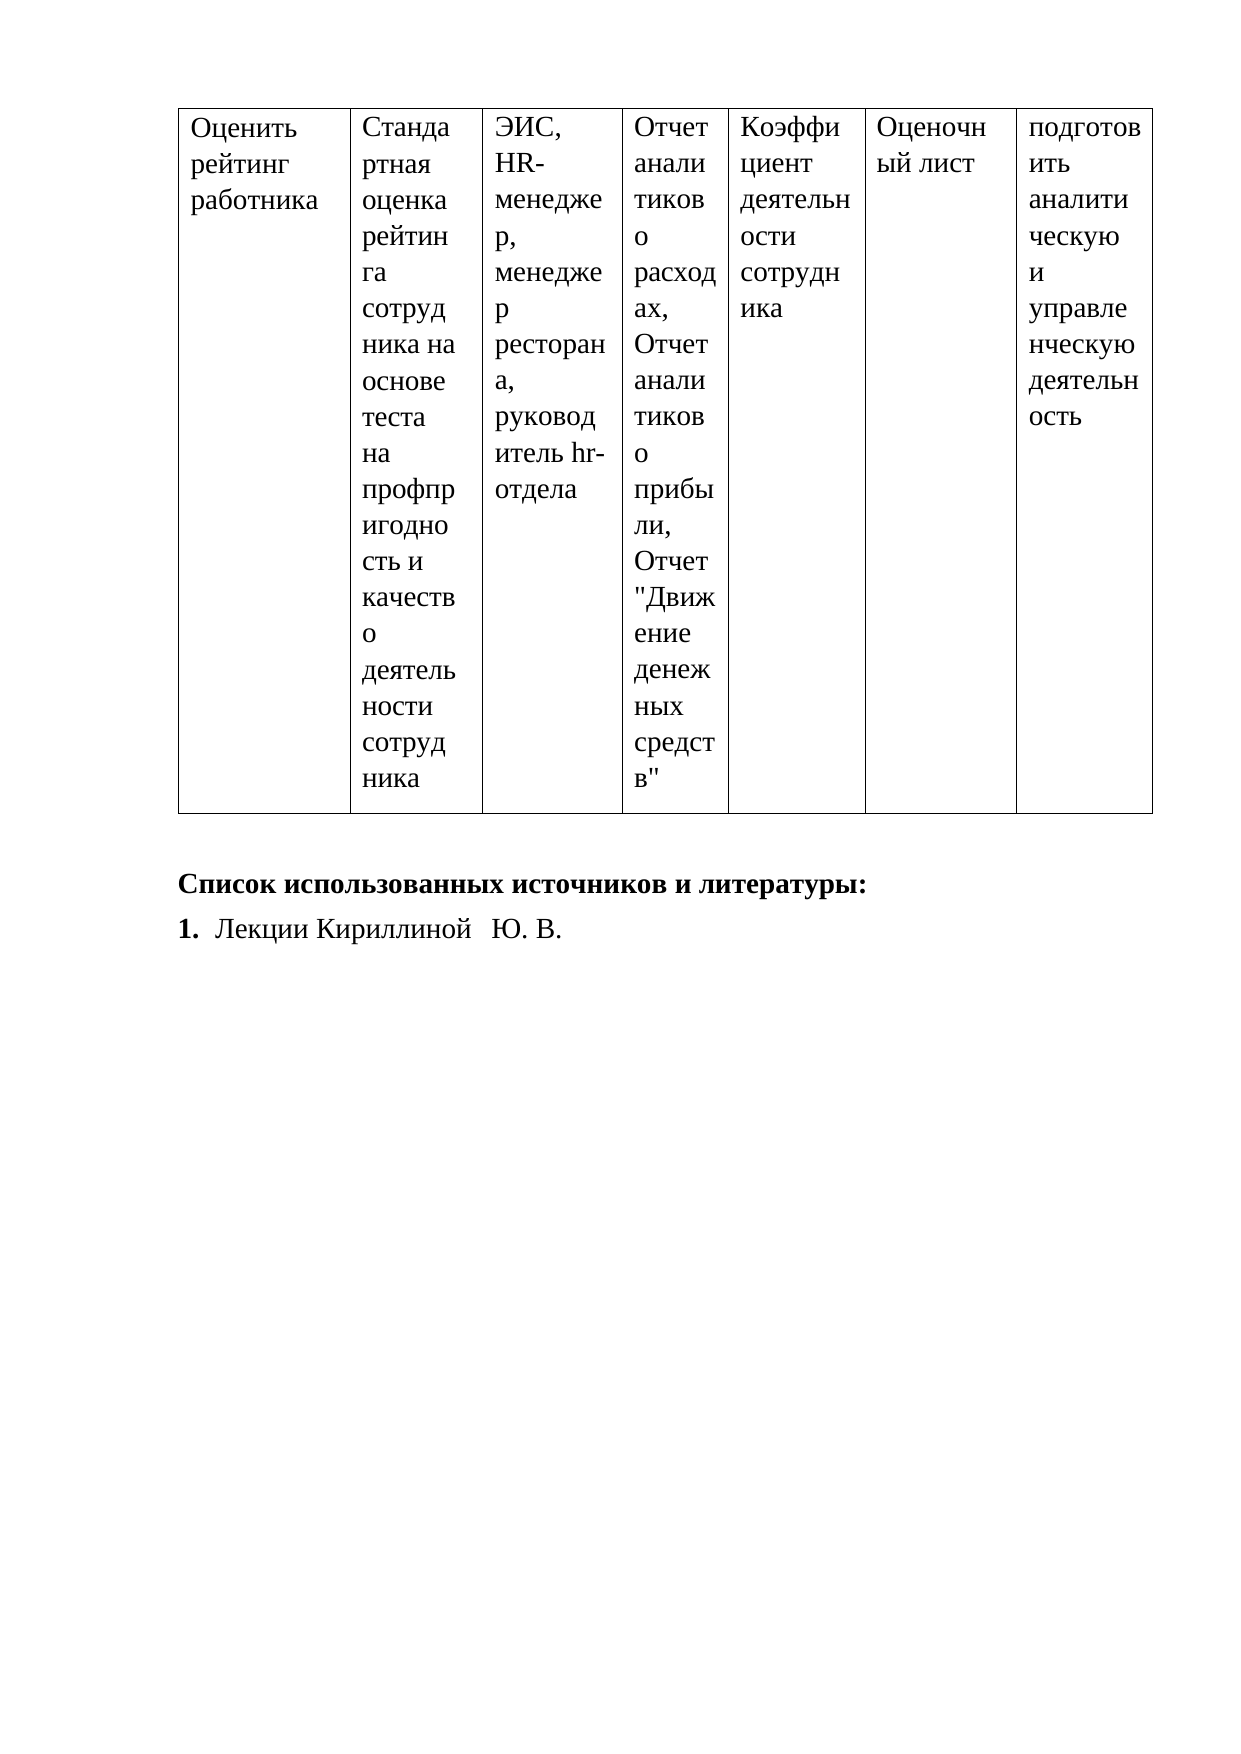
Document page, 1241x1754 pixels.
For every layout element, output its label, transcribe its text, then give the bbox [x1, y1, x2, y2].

table_header Стандартная оценка рейтинга сотрудника на основе теста на профпригодность и качество деятельности сотрудника [351, 109, 482, 812]
table_header подготовить аналитическую и управленческую деятельность [1017, 109, 1152, 812]
text Список использованных источников и литературы: [177, 866, 1155, 899]
list Лекции Кириллиной Ю. В. [177, 911, 1155, 945]
table_header Коэффициент деятельности сотрудника [729, 109, 865, 812]
table_header ЭИС, HR- менеджер, менеджер ресторана, руководитель hr- отдела [483, 109, 622, 812]
table_header Оценить рейтинг работника [179, 109, 350, 812]
table_header Отчет анали тиков о расход ах, Отчет анали тиков о прибы ли, Отчет "Движ ение денеж ных средст в" [623, 109, 728, 812]
table_header Оценочный лист [866, 109, 1016, 812]
